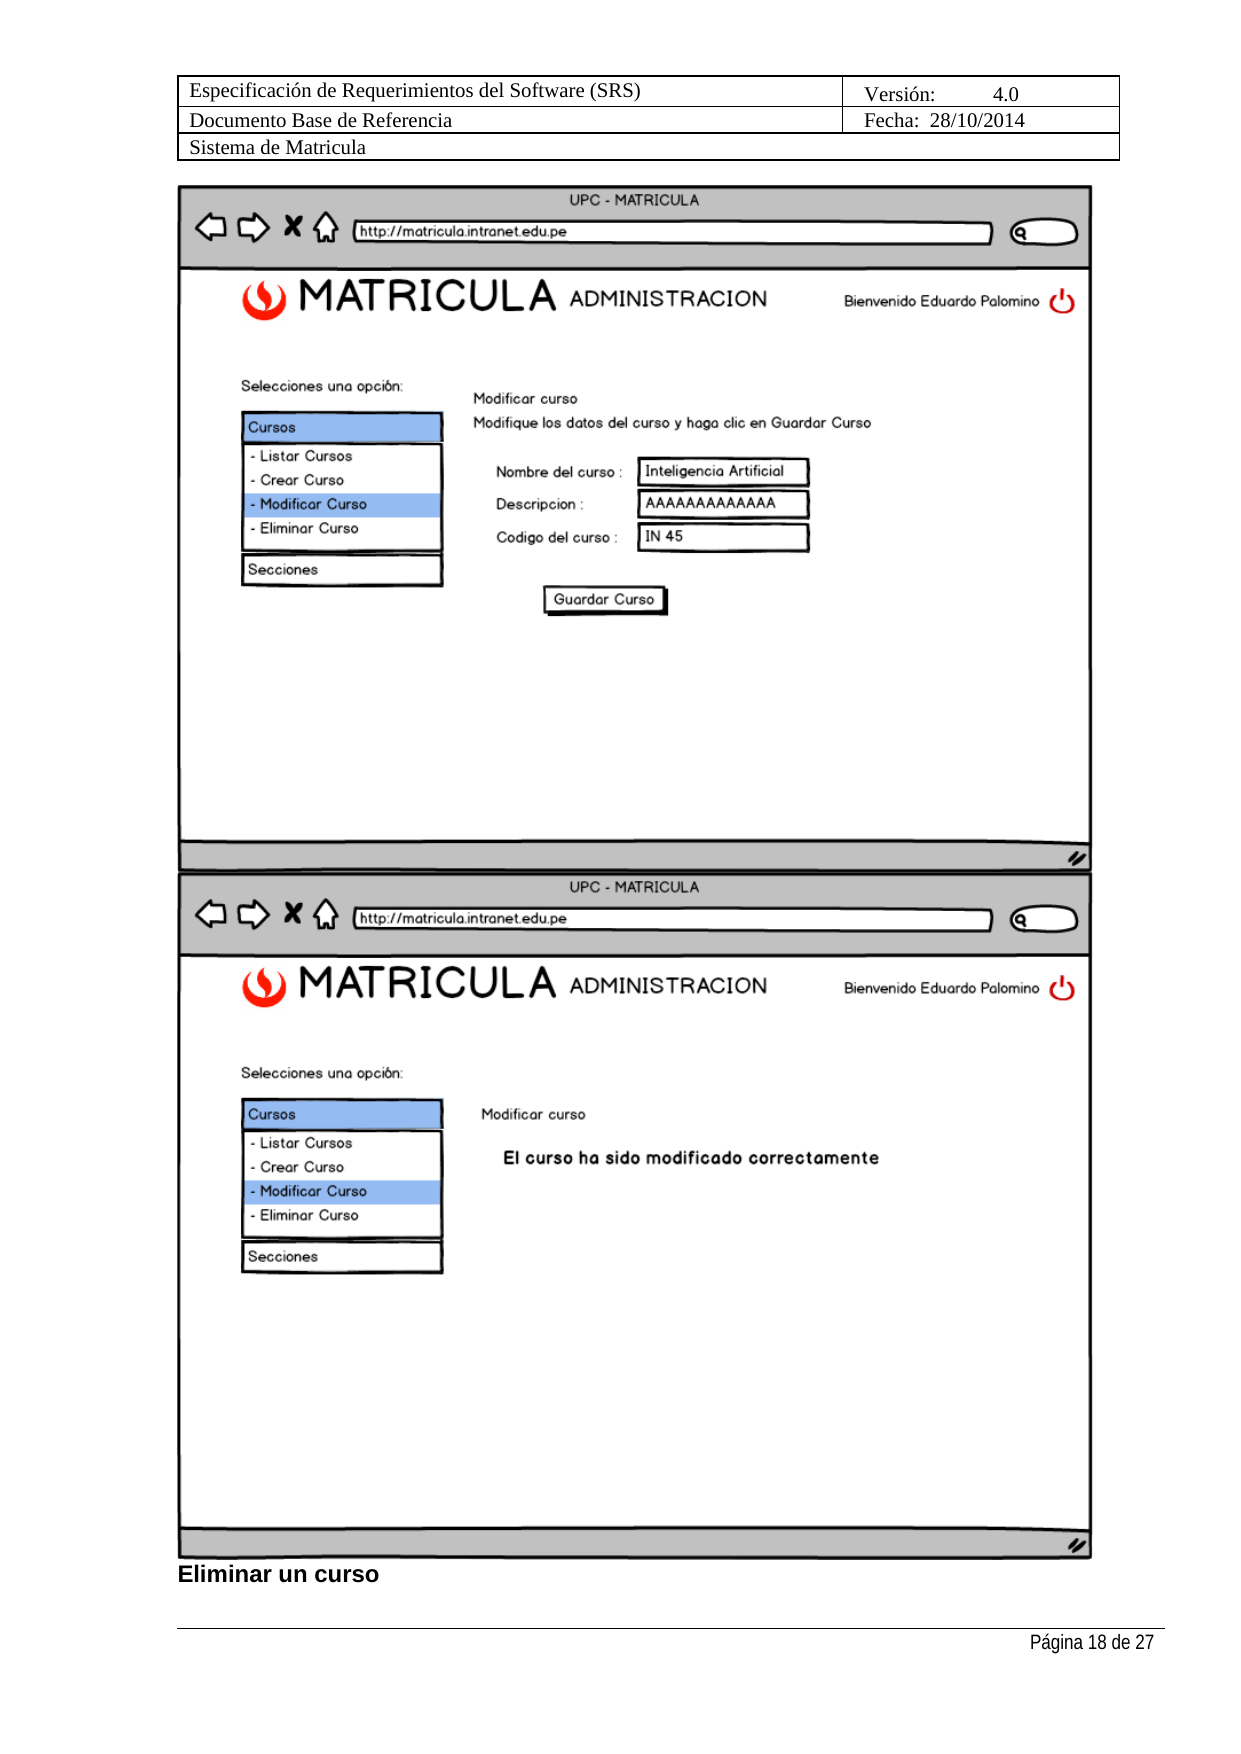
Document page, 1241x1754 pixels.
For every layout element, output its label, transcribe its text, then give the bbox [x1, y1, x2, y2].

picture [177, 185, 1093, 1560]
text Eliminar un curso [177, 1560, 1092, 1588]
